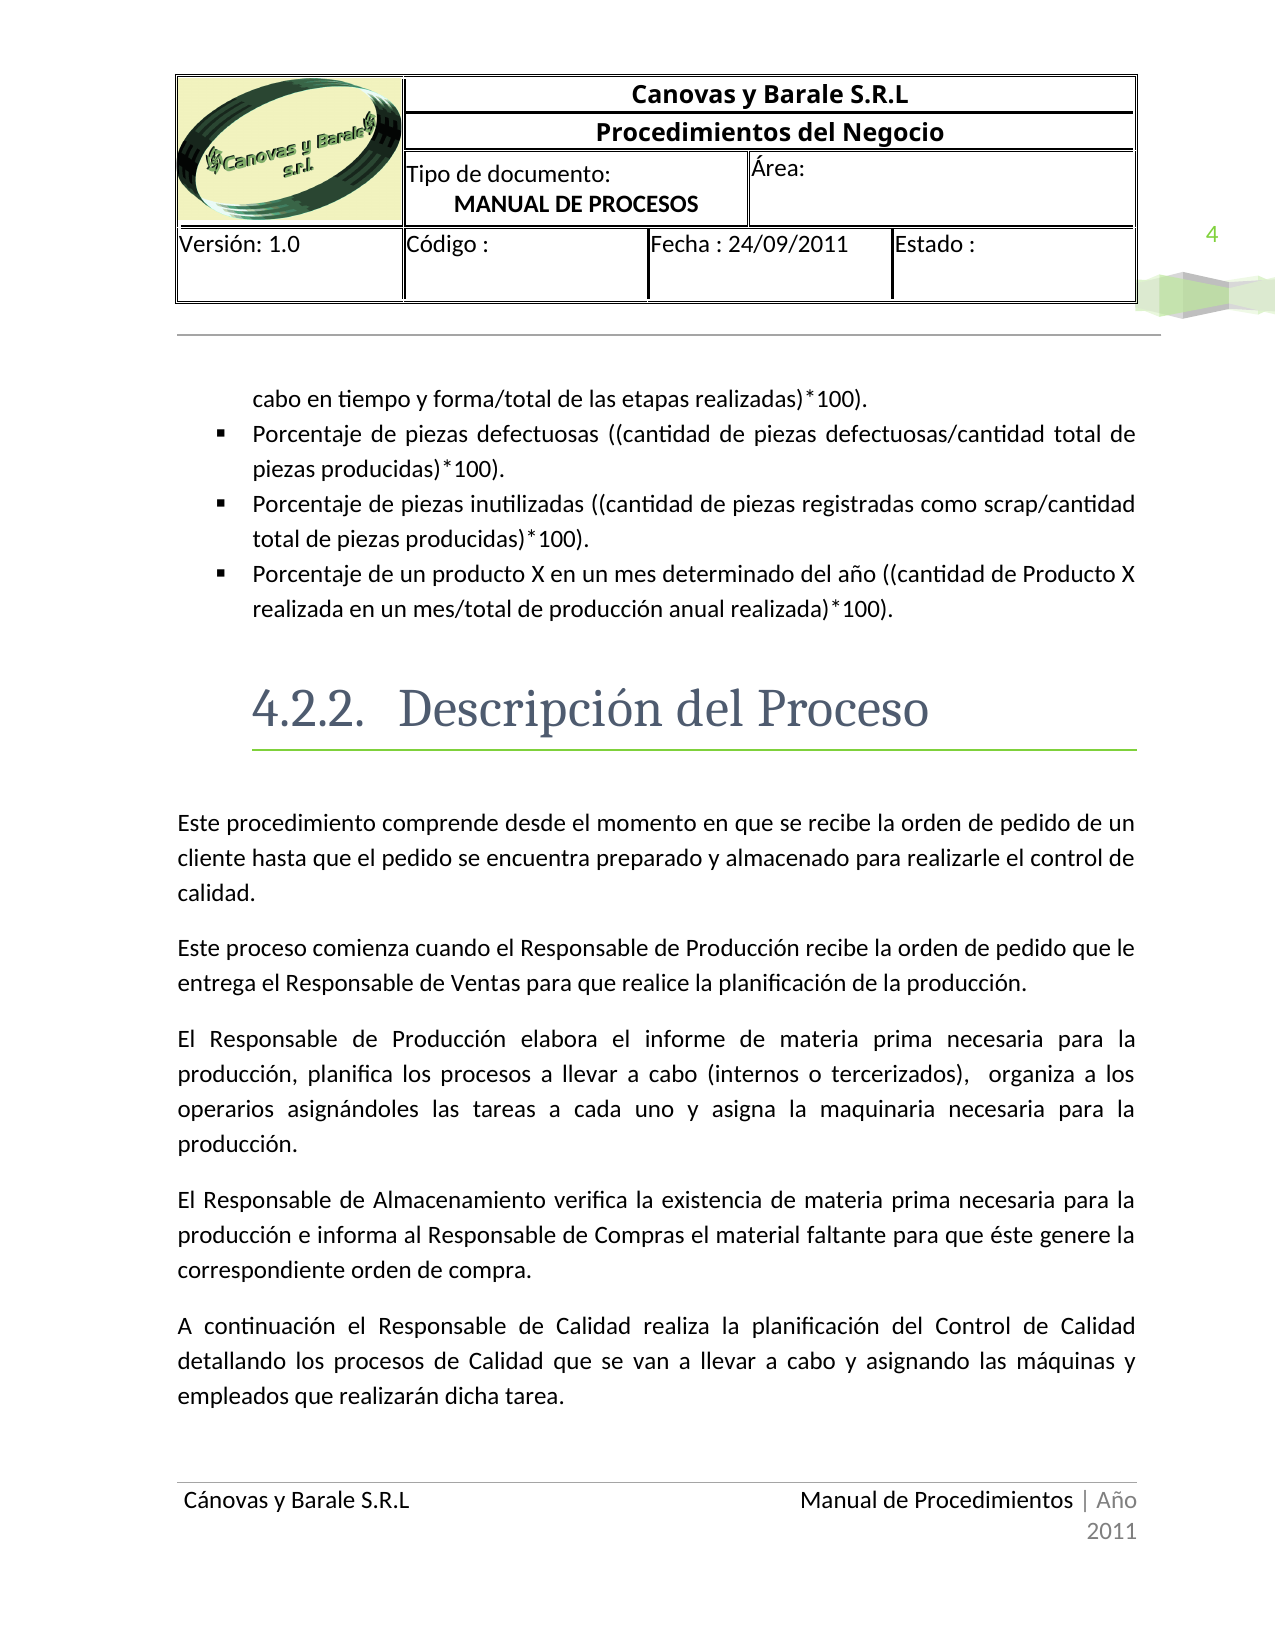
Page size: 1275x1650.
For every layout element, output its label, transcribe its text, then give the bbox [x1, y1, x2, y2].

list Porcentaje de etapas cumplidas en tiempo y forma ((cantidad de etapas llevadas a cabo en tiempo y forma/total de las etapas realizadas)*100). [215, 383, 1137, 414]
text Este procedimiento comprende desde el momento en que se recibe la orden de pedido de un cliente hasta que el pedido se encuentra preparado y almacenado para realizarle el control de calidad. [177, 807, 1137, 907]
picture [178, 78, 402, 220]
text El Responsable de Producción elabora el informe de materia prima necesaria para la producción, planifica los procesos a llevar a cabo (internos o tercerizados), organiza a los operarios asignándoles las tareas a cada uno y asigna la maquinaria necesaria para la producción. [177, 1023, 1137, 1159]
text Este proceso comienza cuando el Responsable de Producción recibe la orden de pedido que le entrega el Responsable de Ventas para que realice la planificación de la producción. [177, 932, 1137, 998]
subtitle Descripción del Proceso [252, 678, 1137, 749]
text El Responsable de Almacenamiento verifica la existencia de materia prima necesaria para la producción e informa al Responsable de Compras el material faltante para que éste genere la correspondiente orden de compra. [177, 1184, 1137, 1285]
list Porcentaje de piezas defectuosas ((cantidad de piezas defectuosas/cantidad total de piezas producidas)*100). [215, 418, 1137, 484]
list Porcentaje de un producto X en un mes determinado del año ((cantidad de Producto X realizada en un mes/total de producción anual realizada)*100). [215, 558, 1137, 624]
text A continuación el Responsable de Calidad realiza la planificación del Control de Calidad detallando los procesos de Calidad que se van a llevar a cabo y asignando las máquinas y empleados que realizarán dicha tarea. [177, 1310, 1137, 1411]
list Porcentaje de piezas inutilizadas ((cantidad de piezas registradas como scrap/cantidad total de piezas producidas)*100). [215, 488, 1137, 554]
